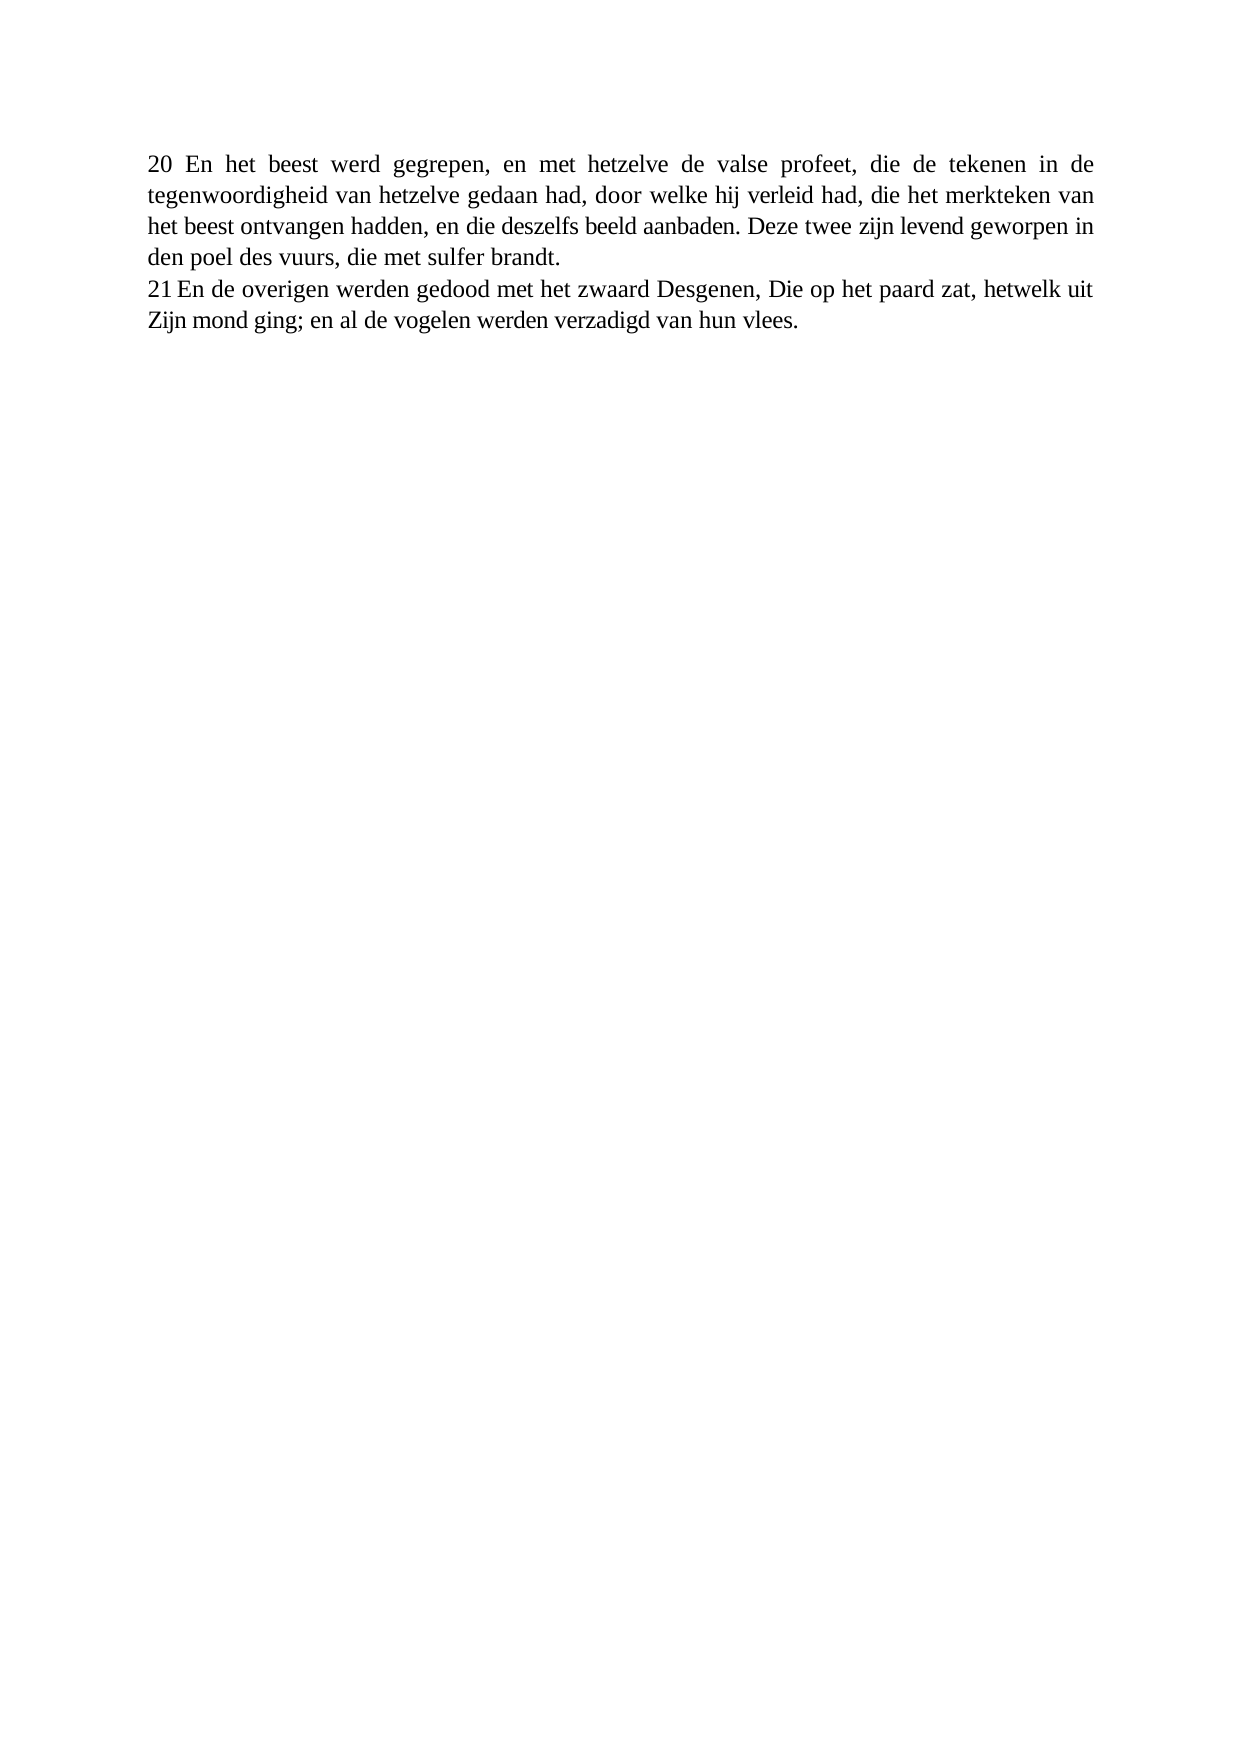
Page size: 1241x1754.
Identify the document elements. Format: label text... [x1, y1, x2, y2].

list En het beest werd gegrepen, en met hetzelve de valse profeet, die de tekenen in de tegenwoordigheid van hetzelve gedaan had, door welke hij verleid had, die het merkteken van het beest ontvangen hadden, en die deszelfs beeld aanbaden. Deze twee zijn levend geworpen in den poel des vuurs, die met sulfer brandt. [147, 149, 1094, 271]
list En de overigen werden gedood met het zwaard Desgenen, Die op het paard zat, hetwelk uit Zijn mond ging; en al de vogelen werden verzadigd van hun vlees. [147, 274, 1093, 334]
